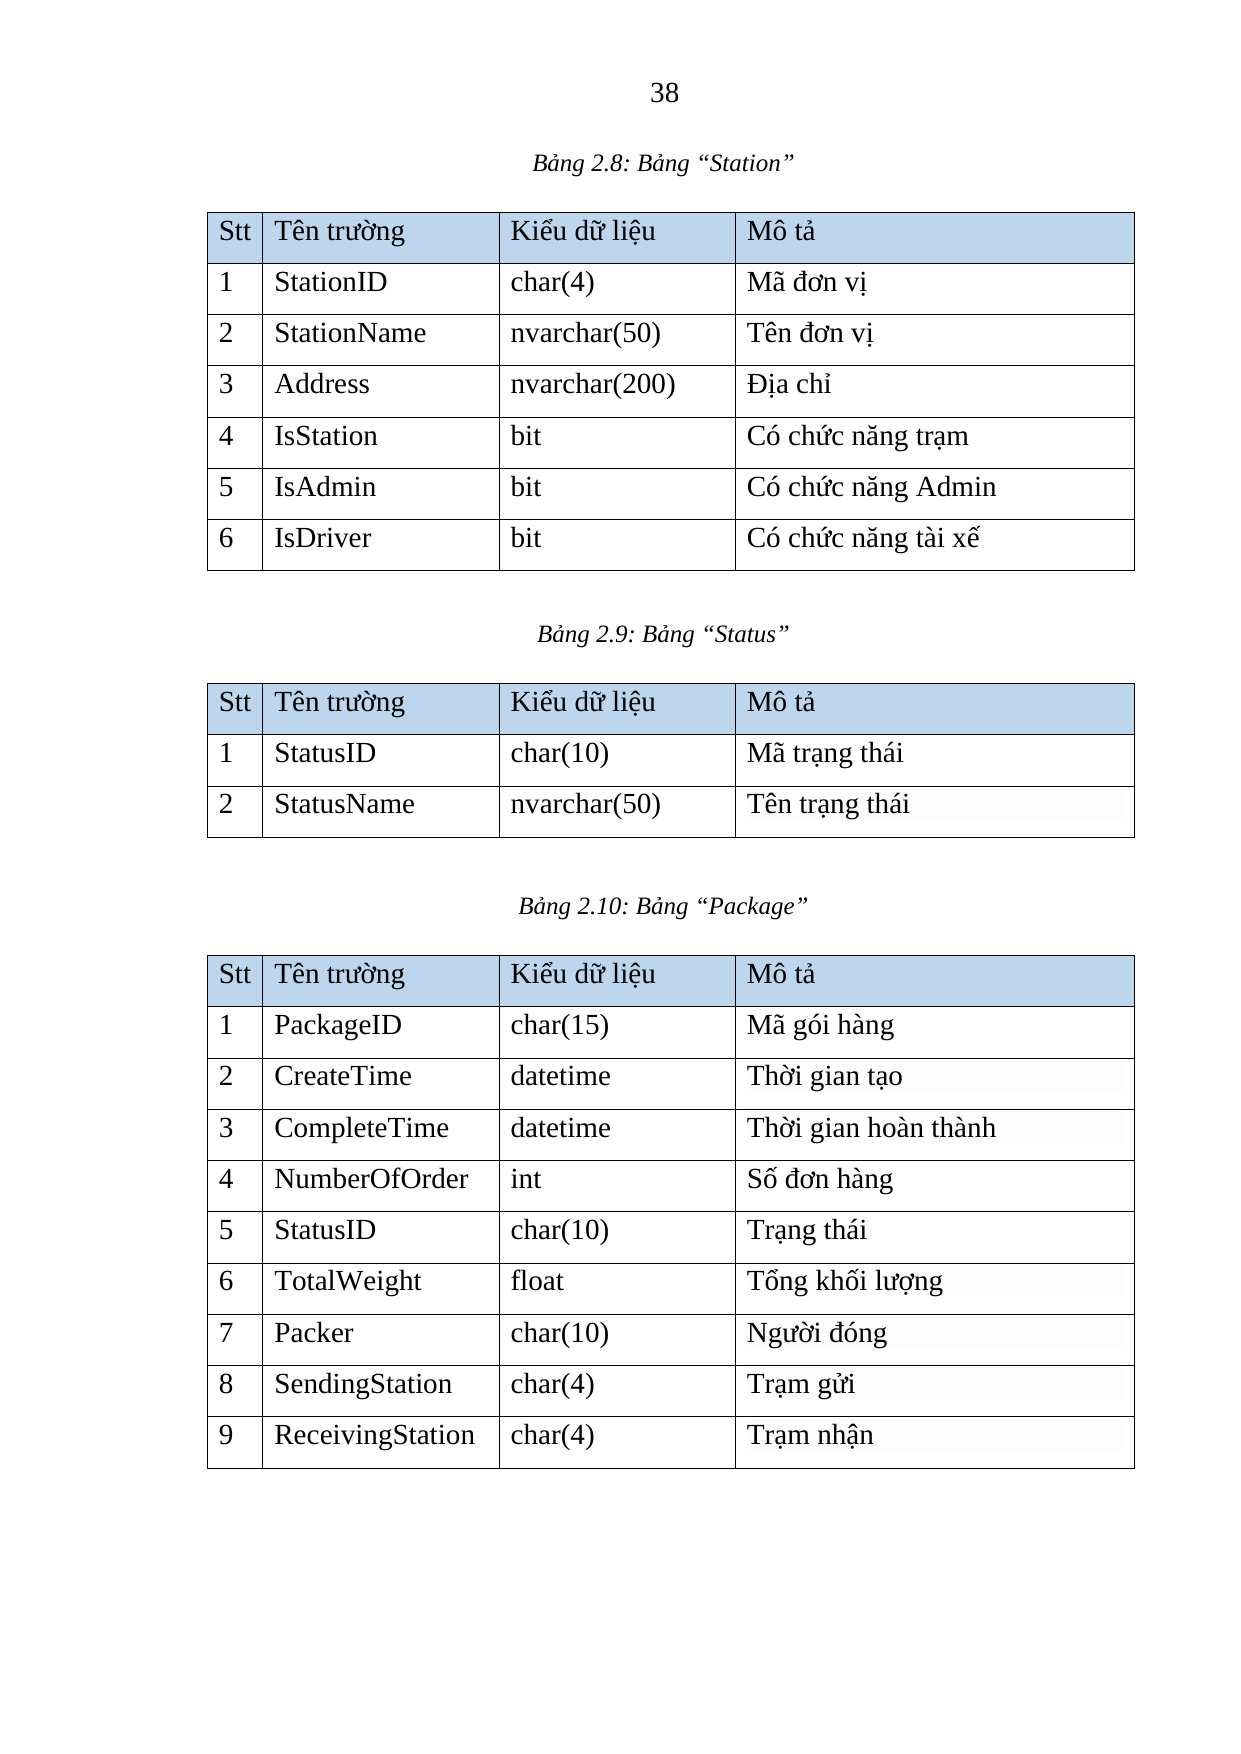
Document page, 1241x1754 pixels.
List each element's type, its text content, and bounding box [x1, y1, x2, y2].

table_cell Thời gian hoàn thành [736, 1110, 1134, 1160]
table_cell PackageID [263, 1007, 499, 1057]
text Bảng 2.10: Bảng “Package” [207, 891, 1122, 920]
table_cell CompleteTime [263, 1110, 499, 1160]
table_header Tên trường [263, 684, 499, 734]
table_header Mô tả [736, 684, 1134, 734]
table_cell nvarchar(50) [500, 315, 735, 365]
table_header Stt [208, 956, 262, 1006]
table_cell Tên trạng thái [736, 787, 1134, 837]
table_header Kiểu dữ liệu [500, 956, 735, 1006]
table_cell Trạng thái [736, 1212, 1134, 1262]
table_cell 4 [208, 418, 262, 468]
table_cell 3 [208, 366, 262, 417]
table_cell datetime [500, 1059, 735, 1109]
table_cell float [500, 1264, 735, 1314]
table_header Kiểu dữ liệu [500, 684, 735, 734]
table_cell CreateTime [263, 1059, 499, 1109]
table_cell char(10) [500, 1212, 735, 1262]
table_cell Thời gian tạo [736, 1059, 1134, 1109]
table_cell 3 [208, 1110, 262, 1160]
table_cell 2 [208, 787, 262, 837]
table_cell SendingStation [263, 1366, 499, 1416]
table_cell int [500, 1161, 735, 1211]
table_cell 5 [208, 1212, 262, 1262]
table_cell Có chức năng Admin [736, 469, 1134, 519]
table_cell 6 [208, 520, 262, 570]
table_cell Có chức năng tài xế [736, 520, 1134, 570]
table_cell Trạm nhận [736, 1417, 1134, 1467]
table_cell char(4) [500, 1417, 735, 1467]
table_cell TotalWeight [263, 1264, 499, 1314]
table_cell Mã gói hàng [736, 1007, 1134, 1057]
table_cell StatusName [263, 787, 499, 837]
table_cell NumberOfOrder [263, 1161, 499, 1211]
table_cell 6 [208, 1264, 262, 1314]
table_cell 7 [208, 1315, 262, 1365]
table_cell bit [500, 418, 735, 468]
table_cell Trạm gửi [736, 1366, 1134, 1416]
table_cell nvarchar(50) [500, 787, 735, 837]
table_cell IsAdmin [263, 469, 499, 519]
table_cell 1 [208, 735, 262, 786]
table_cell StatusID [263, 735, 499, 786]
table_cell StatusID [263, 1212, 499, 1262]
table_cell char(4) [500, 1366, 735, 1416]
table_cell char(10) [500, 1315, 735, 1365]
table_cell 5 [208, 469, 262, 519]
table_cell 2 [208, 1059, 262, 1109]
table_header Mô tả [736, 213, 1134, 263]
table_cell 2 [208, 315, 262, 365]
table_cell char(4) [500, 264, 735, 314]
table_cell 1 [208, 264, 262, 314]
table_cell IsStation [263, 418, 499, 468]
table_cell IsDriver [263, 520, 499, 570]
table_cell ReceivingStation [263, 1417, 499, 1467]
table_cell StationID [263, 264, 499, 314]
table_cell Packer [263, 1315, 499, 1365]
table_header Stt [208, 684, 262, 734]
table_cell 1 [208, 1007, 262, 1057]
text Bảng 2.9: Bảng “Status” [207, 619, 1122, 648]
table_cell Số đơn hàng [736, 1161, 1134, 1211]
table_cell Địa chỉ [736, 366, 1134, 417]
table_cell Mã đơn vị [736, 264, 1134, 314]
table_cell Có chức năng trạm [736, 418, 1134, 468]
table_cell char(10) [500, 735, 735, 786]
table_header Stt [208, 213, 262, 263]
table_cell Tổng khối lượng [736, 1264, 1134, 1314]
table_header Tên trường [263, 213, 499, 263]
table_cell 8 [208, 1366, 262, 1416]
text Bảng 2.8: Bảng “Station” [207, 148, 1122, 176]
table_cell 4 [208, 1161, 262, 1211]
table_cell bit [500, 469, 735, 519]
table_cell Tên đơn vị [736, 315, 1134, 365]
table_cell Người đóng [736, 1315, 1134, 1365]
table_cell bit [500, 520, 735, 570]
table_cell char(15) [500, 1007, 735, 1057]
table_cell Mã trạng thái [736, 735, 1134, 786]
table_cell Address [263, 366, 499, 417]
table_cell StationName [263, 315, 499, 365]
table_header Mô tả [736, 956, 1134, 1006]
table_cell nvarchar(200) [500, 366, 735, 417]
table_cell datetime [500, 1110, 735, 1160]
table_header Tên trường [263, 956, 499, 1006]
table_cell 9 [208, 1417, 262, 1467]
table_header Kiểu dữ liệu [500, 213, 735, 263]
